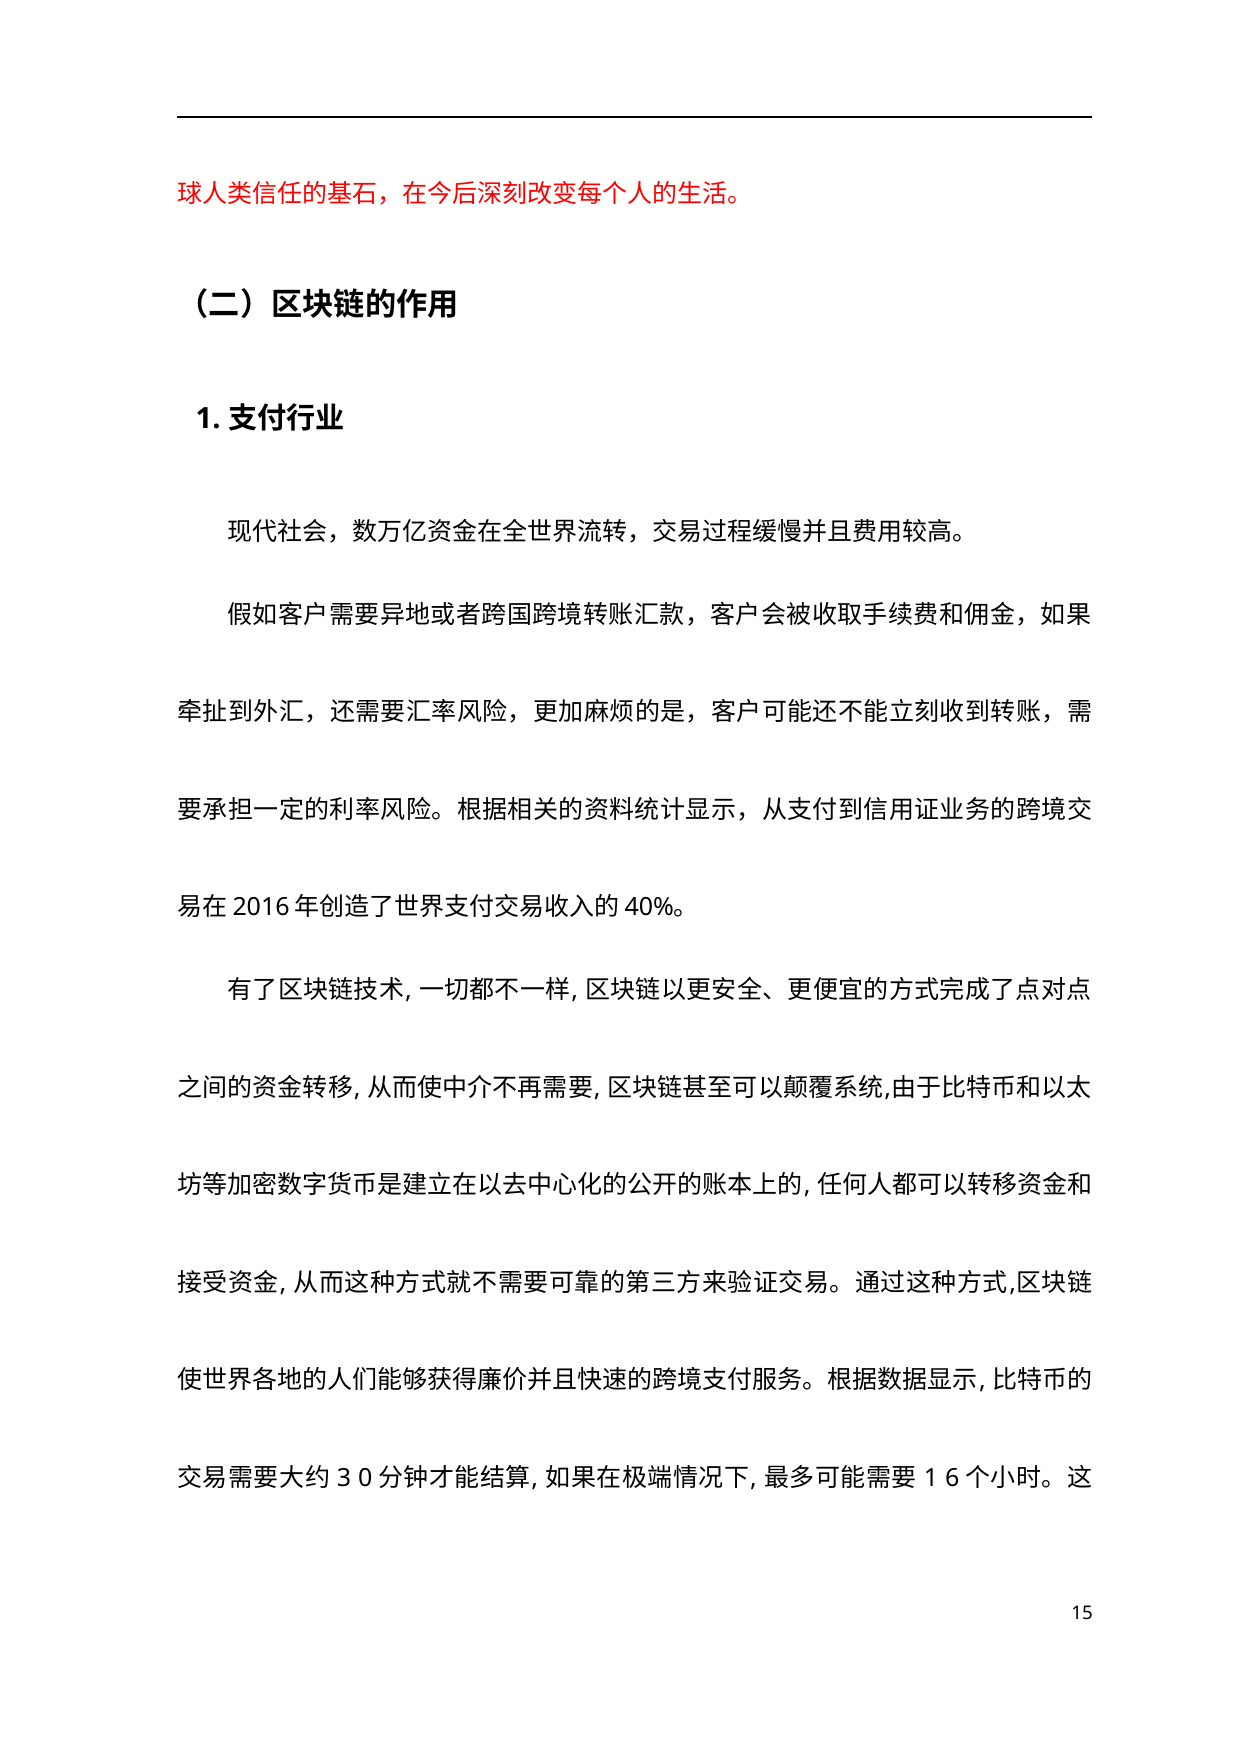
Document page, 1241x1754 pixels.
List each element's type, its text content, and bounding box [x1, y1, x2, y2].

subtitle （二）区块链的作用 [177, 269, 1092, 334]
text 也就是说，人们完全可以将信任交给算法与计算机，由算法和互联网担任信用中介，同时它的链式结构还会保证所有的交易记录都可以被追溯到。2015年10月《经济学人》封面文章((The Trust Machine))中指出，区块链技术 将会成为未来全球人类信任的基石，在今后深刻改变每个人的生活。 [177, 159, 1092, 224]
subtitle 1. 支付行业 [177, 383, 1092, 448]
text 现代社会，数万亿资金在全世界流转，交易过程缓慢并且费用较高。 [177, 497, 1092, 562]
text 假如客户需要异地或者跨国跨境转账汇款，客户会被收取手续费和佣金，如果牵扯到外汇，还需要汇率风险，更加麻烦的是，客户可能还不能立刻收到转账，需要承担一定的利率风险。根据相关的资料统计显示，从支付到信用证业务的跨境交易在2016年创造了世界支付交易收入的40%。 [177, 580, 1092, 937]
